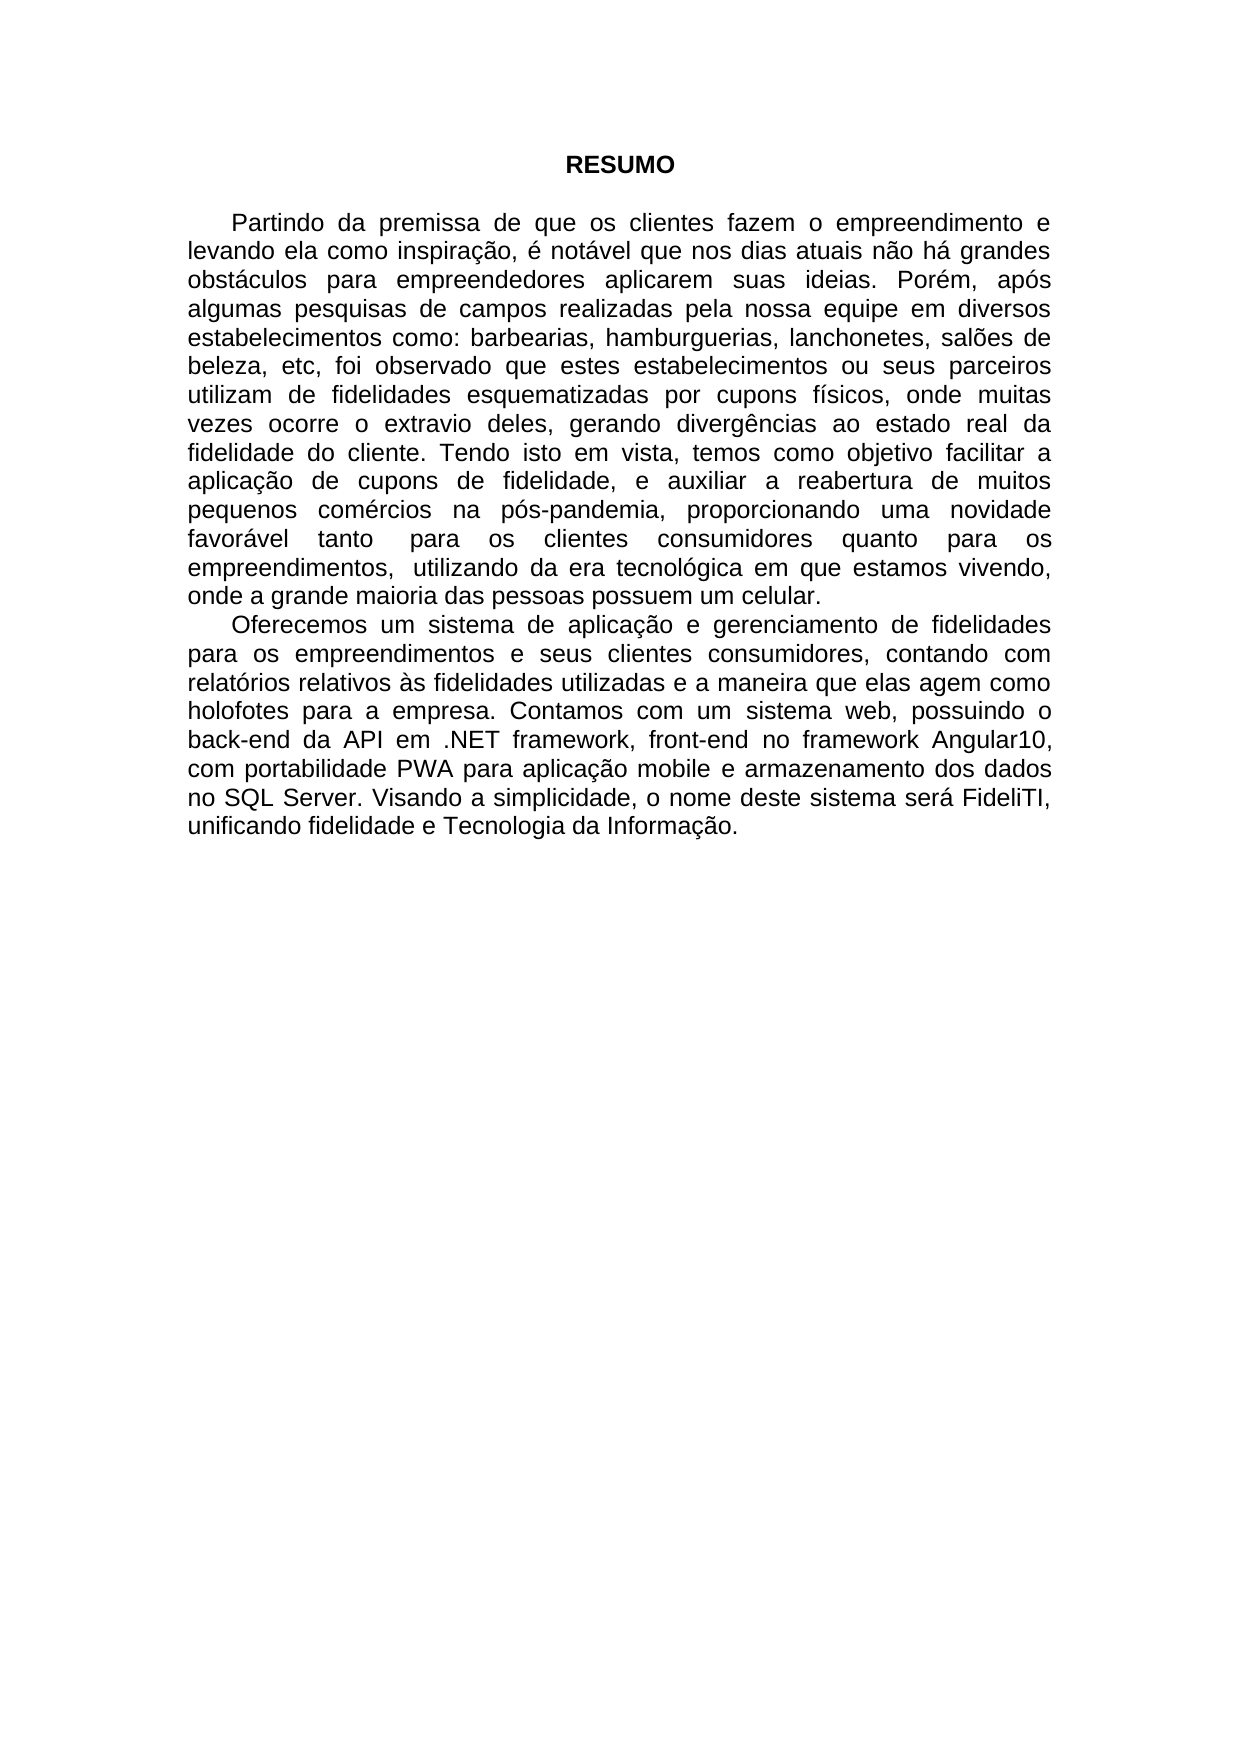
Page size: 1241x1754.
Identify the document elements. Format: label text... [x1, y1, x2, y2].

text RESUMO [187, 150, 1053, 179]
text Oferecemos um sistema de aplicação e gerenciamento de fidelidades para os empreendimentos e seus clientes consumidores, contando com relatórios relativos às fidelidades utilizadas e a maneira que elas agem como holofotes para a empresa. Contamos com um sistema web, possuindo o back-end da API em .NET framework, front-end no framework Angular10, com portabilidade PWA para aplicação mobile e armazenamento dos dados no SQL Server. Visando a simplicidade, o nome deste sistema será FideliTI, unificando fidelidade e Tecnologia da Informação. [187, 610, 1053, 840]
text Partindo da premissa de que os clientes fazem o empreendimento e levando ela como inspiração, é notável que nos dias atuais não há grandes obstáculos para empreendedores aplicarem suas ideias. Porém, após algumas pesquisas de campos realizadas pela nossa equipe em diversos estabelecimentos como: barbearias, hamburguerias, lanchonetes, salões de beleza, etc, foi observado que estes estabelecimentos ou seus parceiros utilizam de fidelidades esquematizadas por cupons físicos, onde muitas vezes ocorre o extravio deles, gerando divergências ao estado real da fidelidade do cliente. Tendo isto em vista, temos como objetivo facilitar a aplicação de cupons de fidelidade, e auxiliar a reabertura de muitos pequenos comércios na pós-pandemia, proporcionando uma novidade favorável tanto para os clientes consumidores quanto para os empreendimentos, utilizando da era tecnológica em que estamos vivendo, onde a grande maioria das pessoas possuem um celular. [187, 207, 1053, 610]
